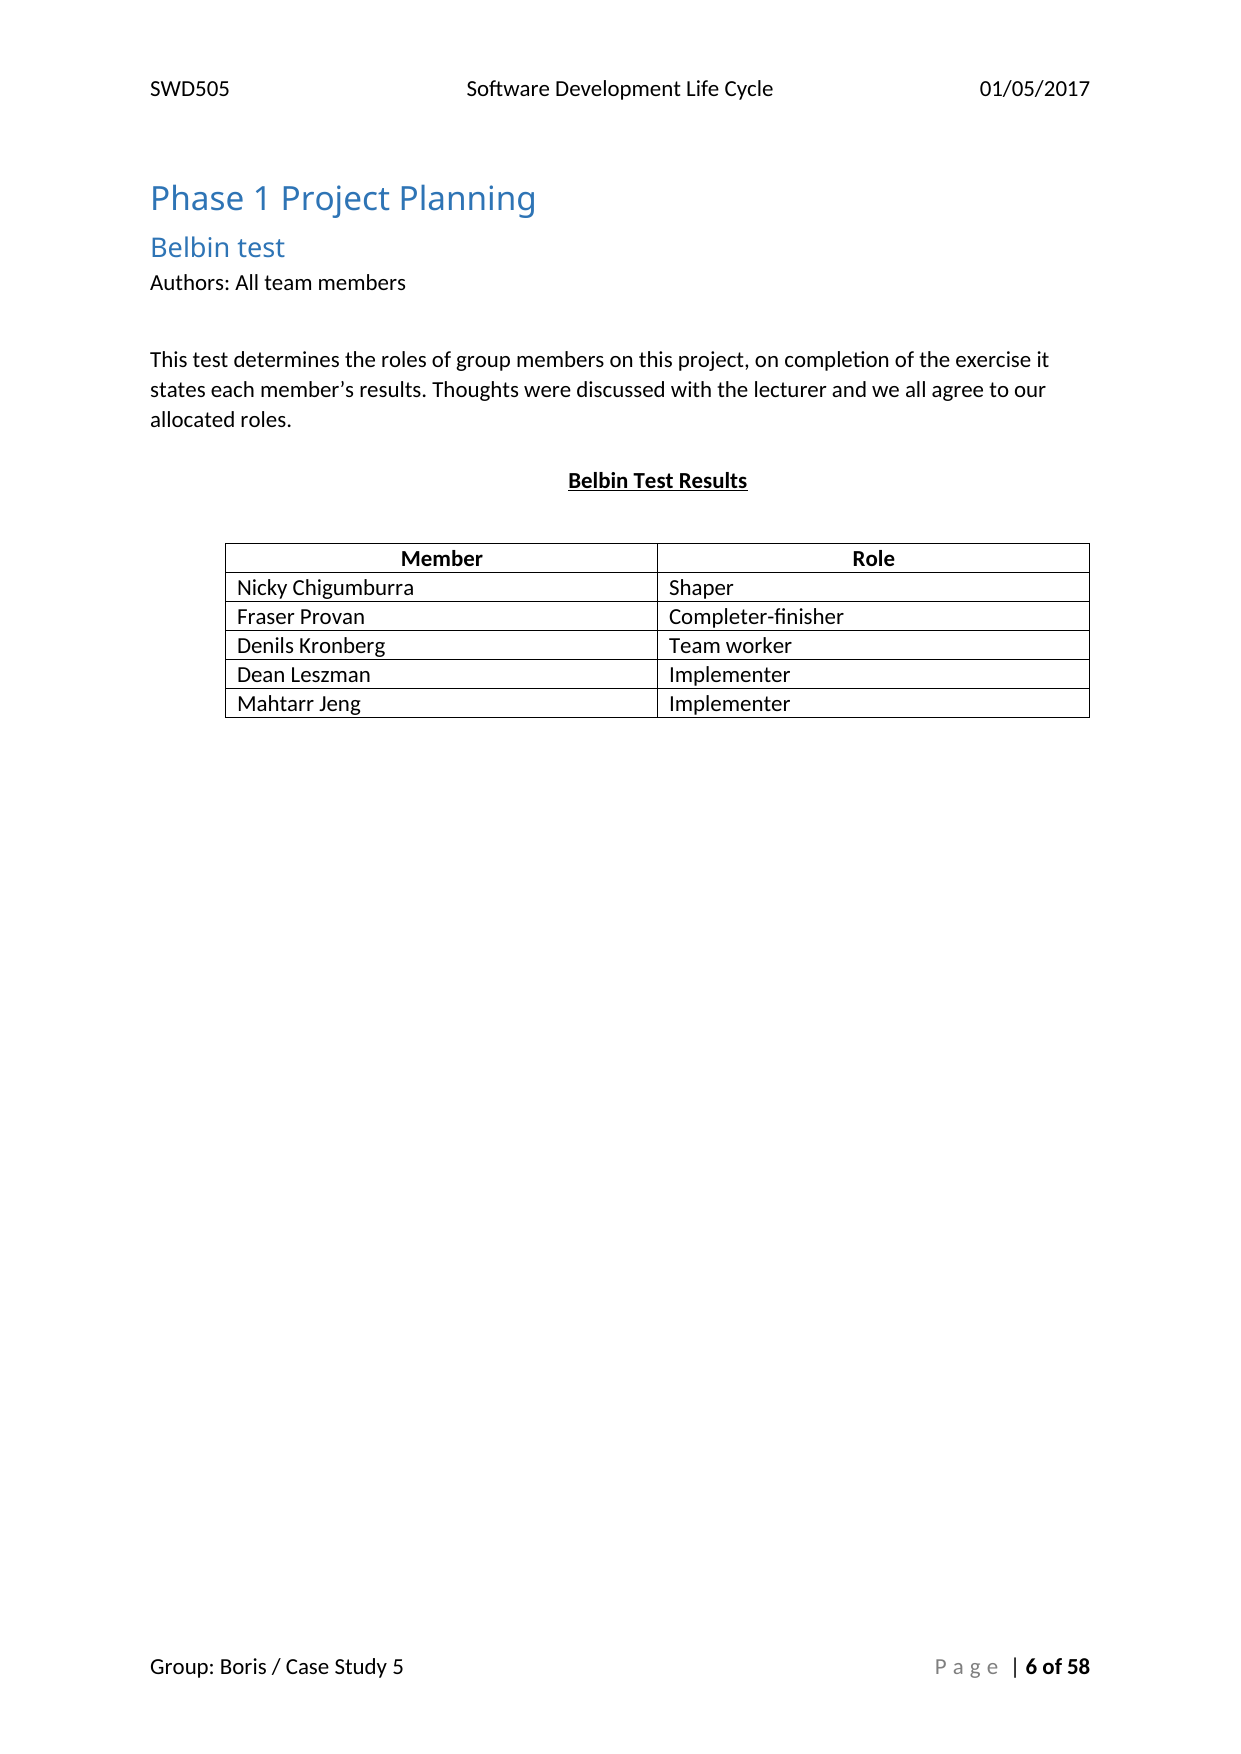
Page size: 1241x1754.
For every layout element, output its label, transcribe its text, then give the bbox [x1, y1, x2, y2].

table_cell Completer-finisher [658, 602, 1089, 630]
list This test determines the roles of group members on this project, on completion of the exercise it states each member’s results. Thoughts were discussed with the lecturer and we all agree to our allocated roles. [150, 345, 1090, 433]
table_cell Mahtarr Jeng [226, 689, 657, 717]
table_cell Team worker [658, 631, 1089, 659]
table_header Member [226, 544, 657, 572]
table_cell Nicky Chigumburra [226, 573, 657, 601]
subtitle Phase 1 Project Planning [150, 175, 1090, 220]
table_cell Shaper [658, 573, 1089, 601]
text Authors: All team members [150, 268, 1090, 296]
list Belbin Test Results [225, 466, 1090, 494]
table_cell Fraser Provan [226, 602, 657, 630]
table_cell Denils Kronberg [226, 631, 657, 659]
table_header Role [658, 544, 1089, 572]
table_cell Implementer [658, 689, 1089, 717]
table_cell Dean Leszman [226, 660, 657, 688]
table_cell Implementer [658, 660, 1089, 688]
subtitle Belbin test [150, 228, 1090, 265]
